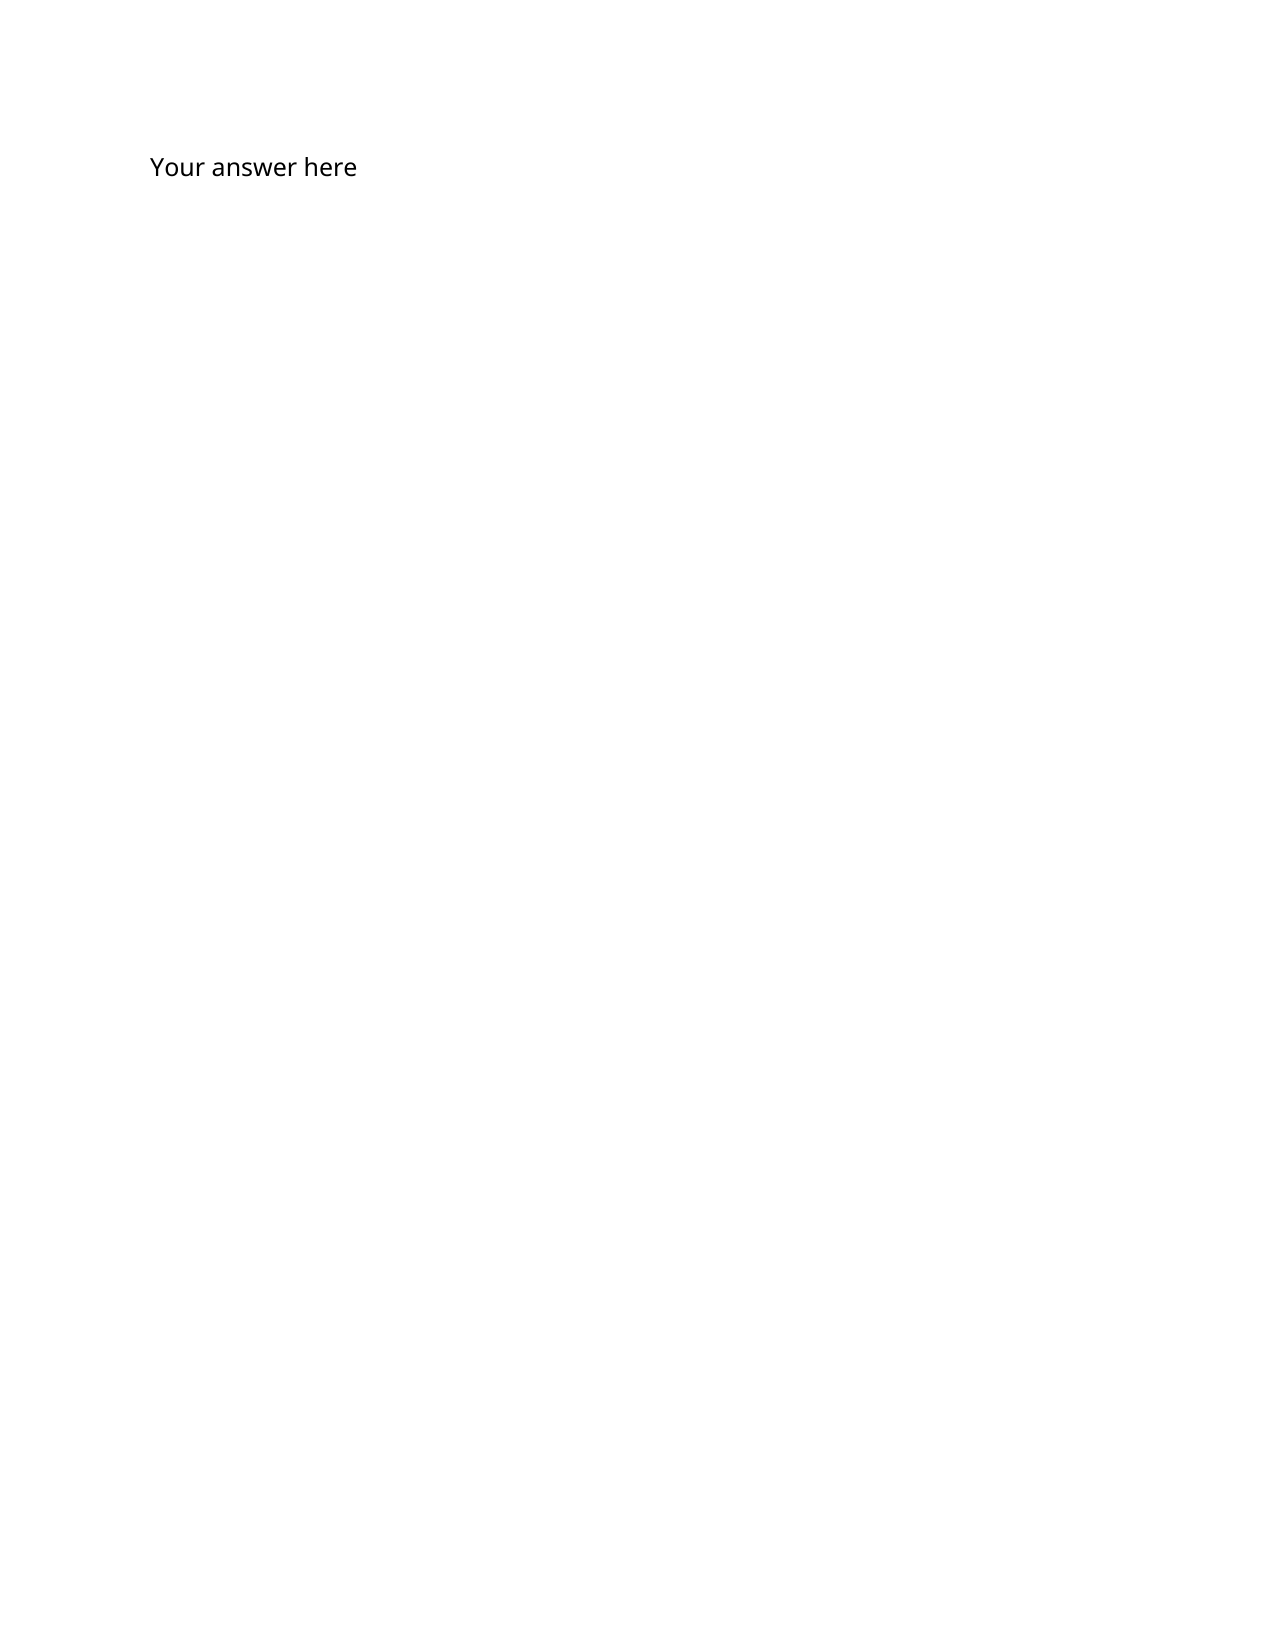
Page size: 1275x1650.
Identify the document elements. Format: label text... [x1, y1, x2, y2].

text Your answer here [150, 150, 1125, 184]
